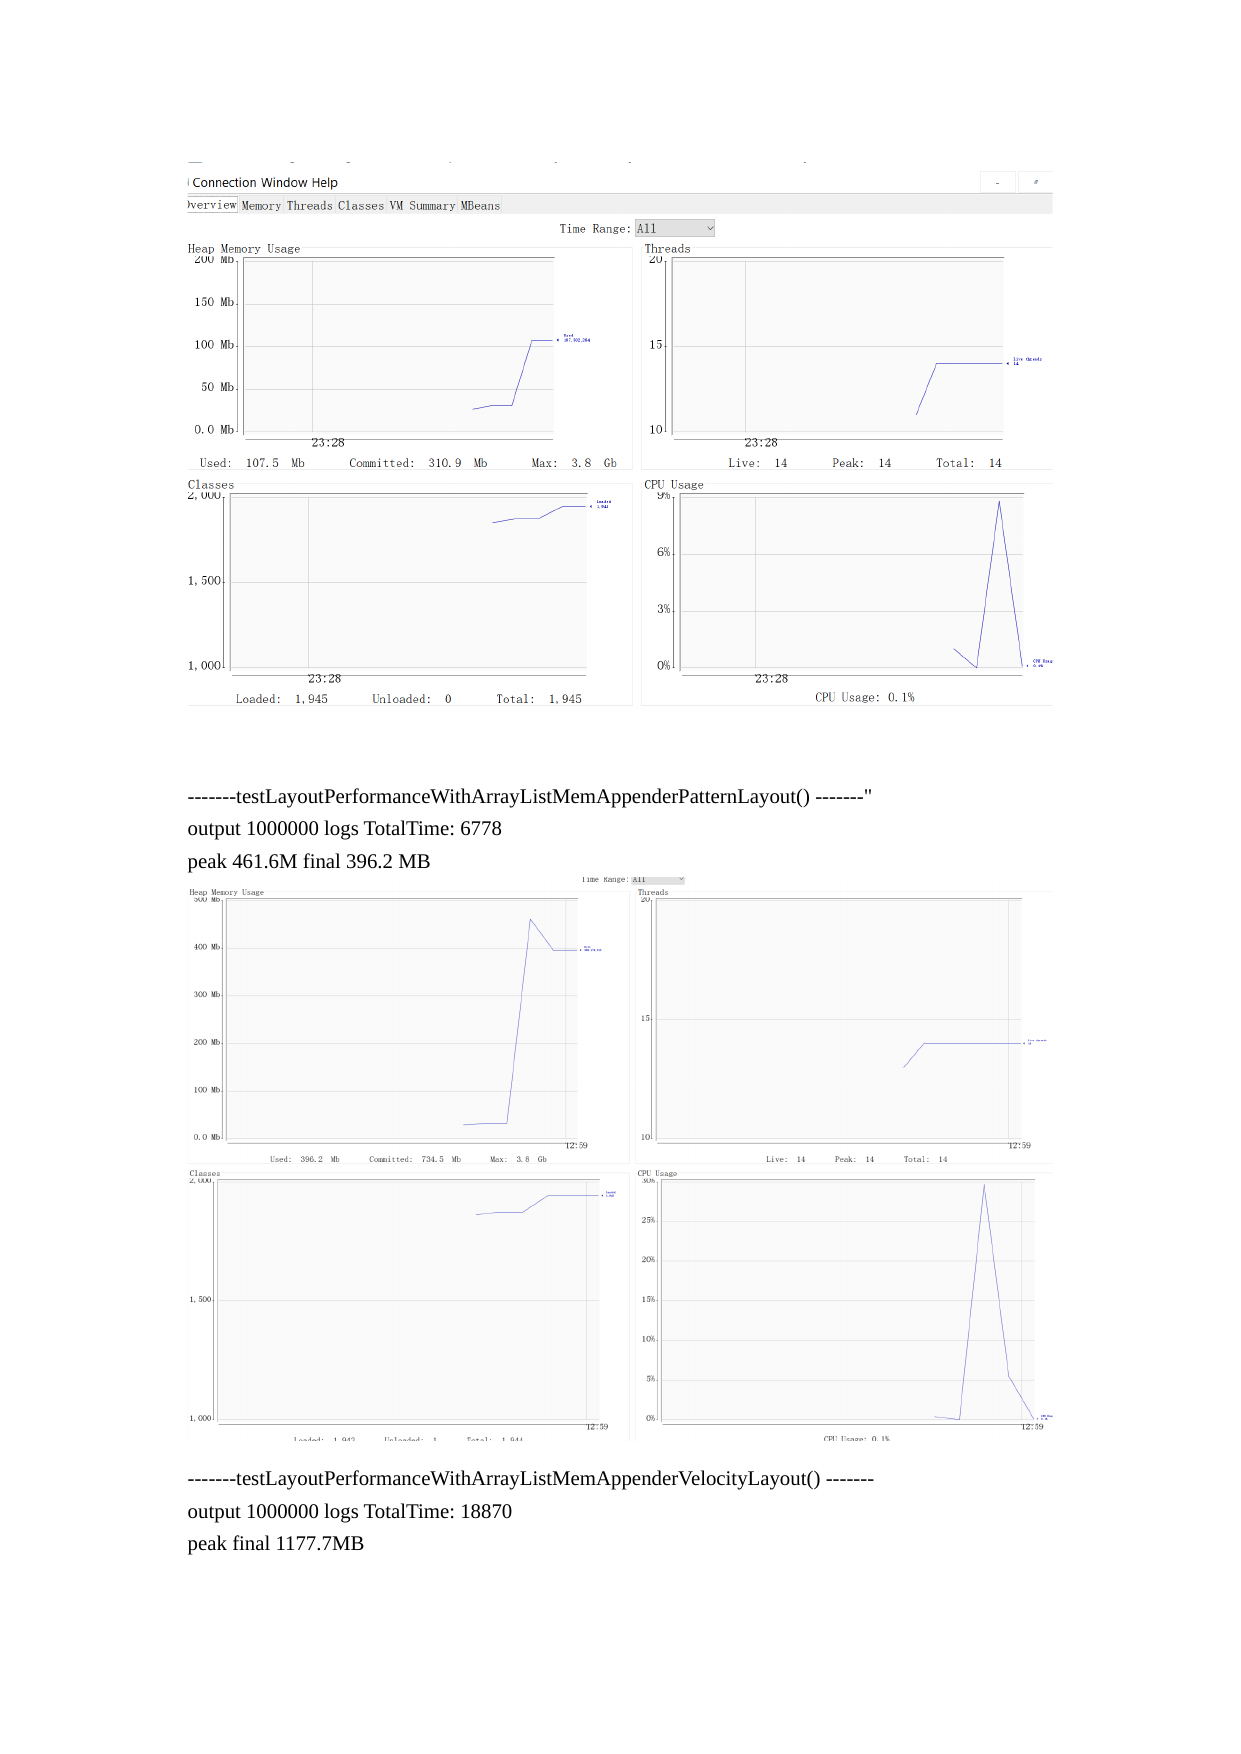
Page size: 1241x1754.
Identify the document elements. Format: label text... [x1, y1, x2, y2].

text output 1000000 logs TotalTime: 6778 [187, 812, 1053, 844]
text -------testLayoutPerformanceWithArrayListMemAppenderPatternLayout() -------" [187, 779, 1053, 812]
text -------testLayoutPerformanceWithArrayListMemAppenderVelocityLayout() ------- [187, 1462, 1053, 1494]
text peak 461.6M final 396.2 MB [187, 844, 1053, 877]
picture [187, 162, 1053, 710]
text peak final 1177.7MB [187, 1527, 1053, 1559]
picture [187, 877, 1053, 1441]
text output 1000000 logs TotalTime: 18870 [187, 1494, 1053, 1527]
